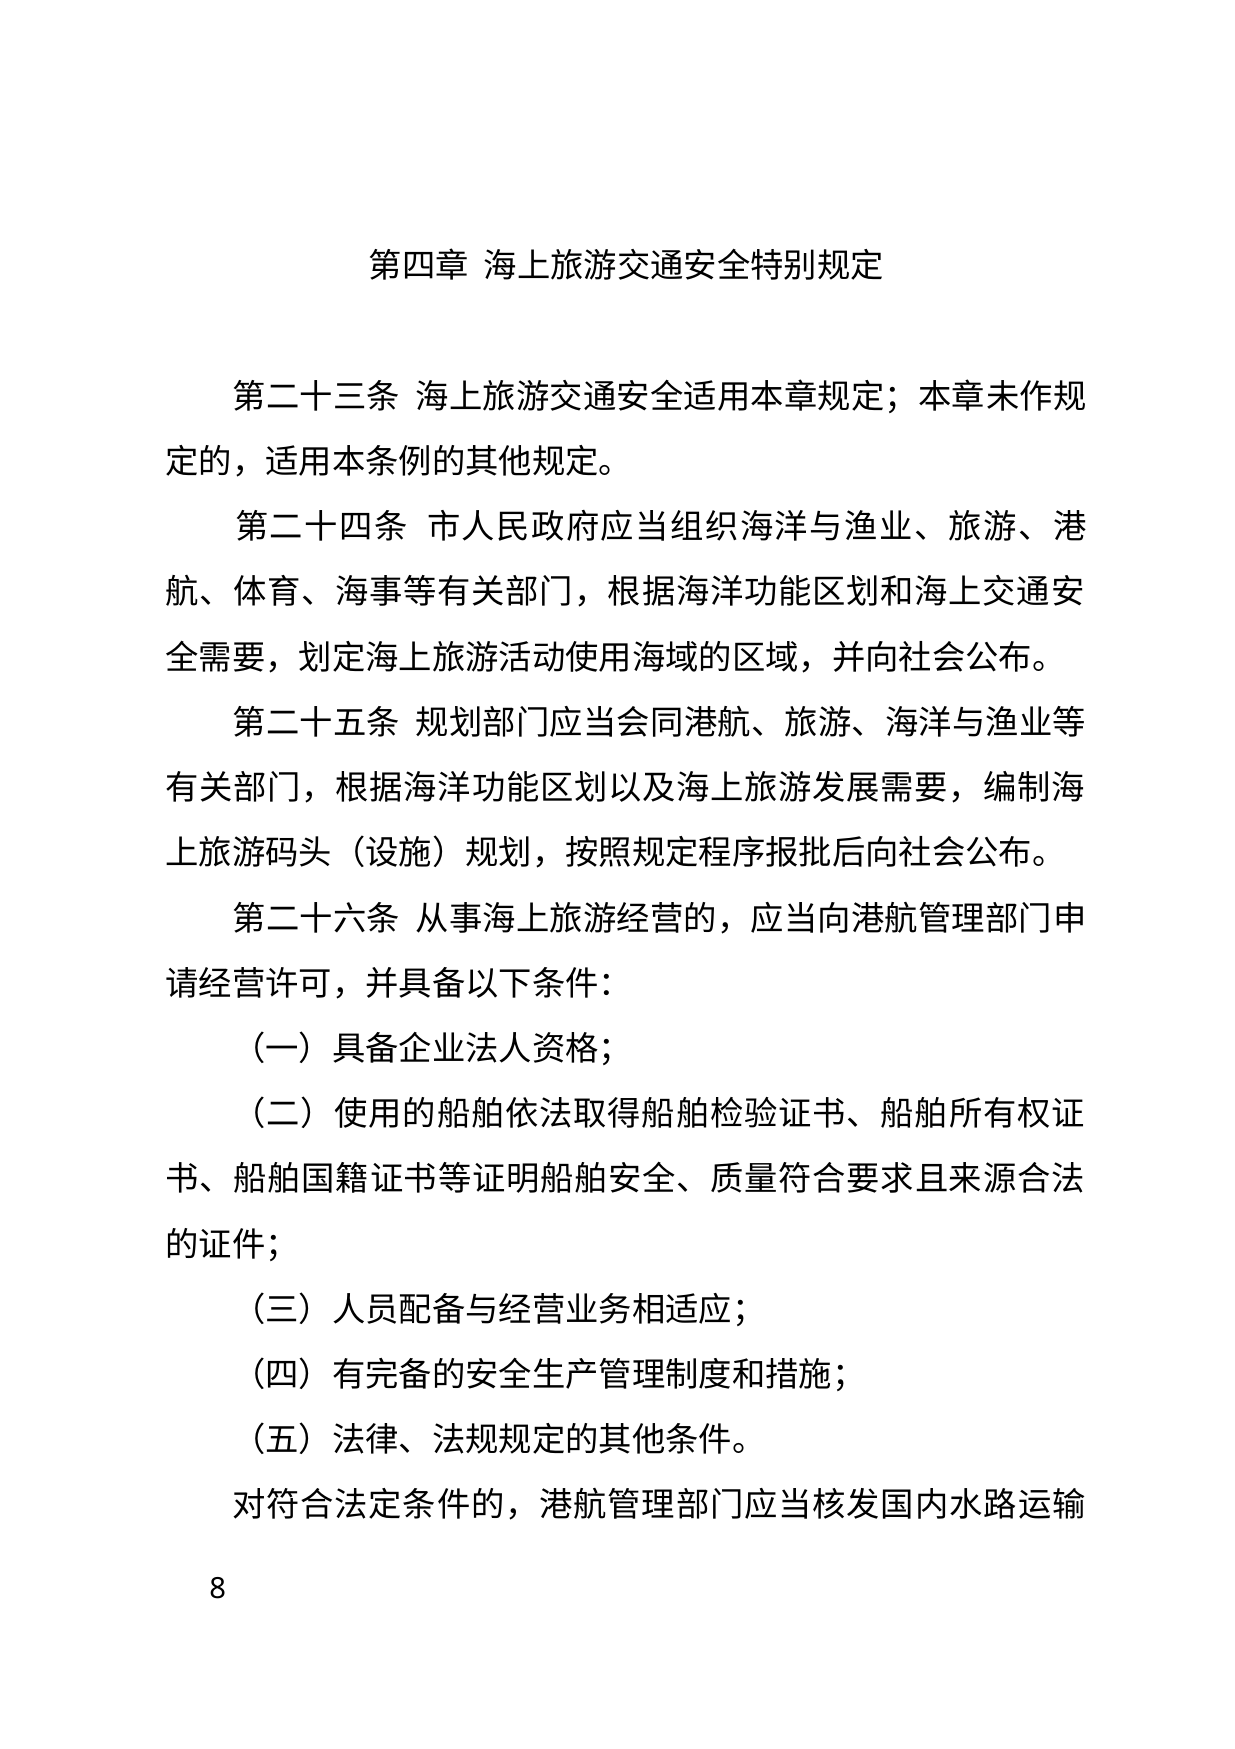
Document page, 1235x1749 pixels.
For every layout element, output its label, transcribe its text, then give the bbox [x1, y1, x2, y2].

text 第二十五条 规划部门应当会同港航、旅游、海洋与渔业等有关部门，根据海洋功能区划以及海上旅游发展需要，编制海上旅游码头（设施）规划，按照规定程序报批后向社会公布。 [165, 687, 1087, 883]
text 第二十三条 海上旅游交通安全适用本章规定；本章未作规定的，适用本条例的其他规定。 [165, 361, 1087, 492]
text （三）人员配备与经营业务相适应； [165, 1274, 1087, 1339]
text （五）法律、法规规定的其他条件。 [165, 1404, 1087, 1470]
text 第四章 海上旅游交通安全特别规定 [165, 231, 1087, 296]
text （二）使用的船舶依法取得船舶检验证书、船舶所有权证书、船舶国籍证书等证明船舶安全、质量符合要求且来源合法的证件； [165, 1078, 1087, 1274]
text （一）具备企业法人资格； [165, 1013, 1087, 1078]
text （四）有完备的安全生产管理制度和措施； [165, 1339, 1087, 1404]
text 第二十六条 从事海上旅游经营的，应当向港航管理部门申请经营许可，并具备以下条件： [165, 883, 1087, 1013]
text 第二十四条 市人民政府应当组织海洋与渔业、旅游、港航、体育、海事等有关部门，根据海洋功能区划和海上交通安全需要，划定海上旅游活动使用海域的区域，并向社会公布。 [165, 492, 1087, 687]
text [165, 1470, 1087, 1535]
